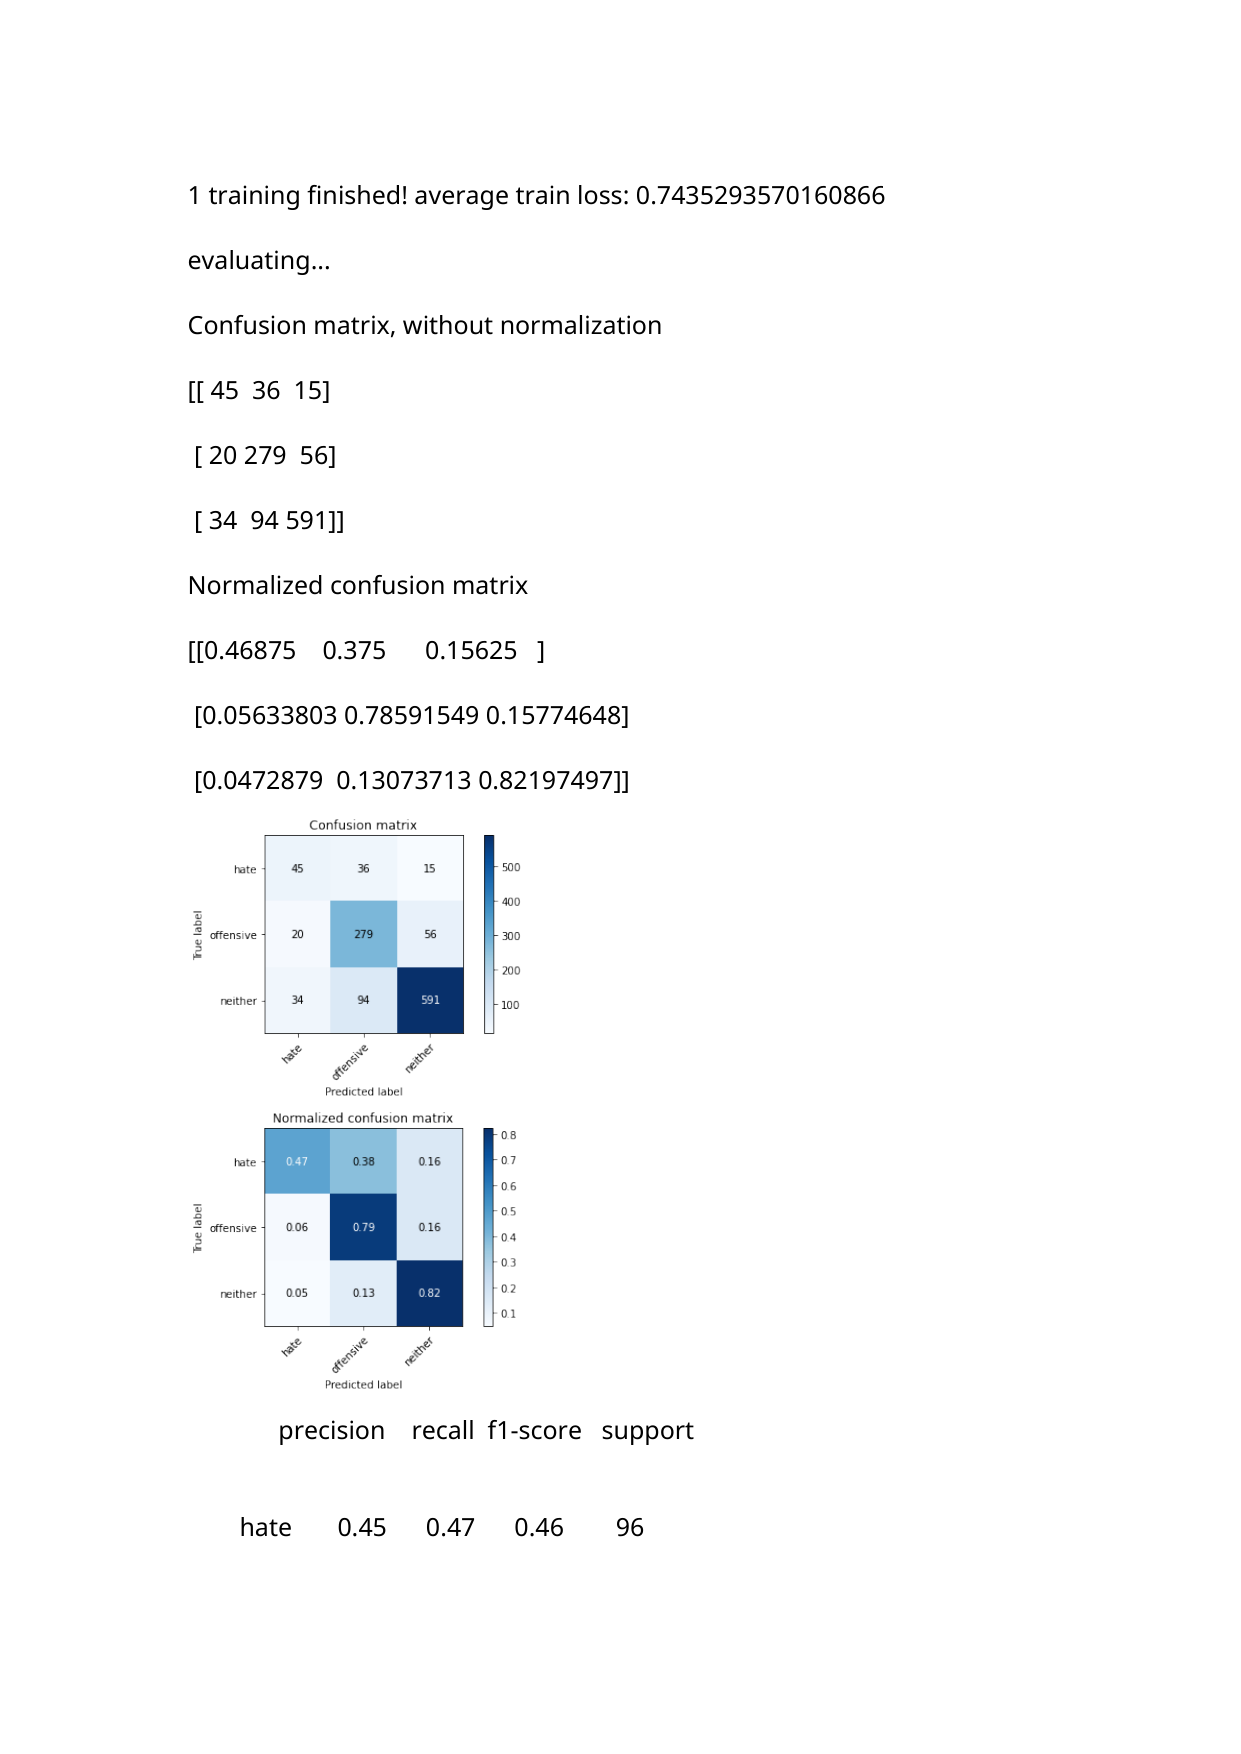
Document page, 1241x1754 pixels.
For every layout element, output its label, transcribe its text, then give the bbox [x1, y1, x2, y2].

text precision recall f1-score support [187, 1397, 1053, 1462]
text [[0.46875 0.375 0.15625 ] [187, 617, 1053, 682]
text [0.0472879 0.13073713 0.82197497]] [187, 747, 1053, 812]
picture [187, 812, 528, 1104]
text [0.05633803 0.78591549 0.15774648] [187, 682, 1053, 747]
text [ 34 94 591]] [187, 487, 1053, 552]
text [ 20 279 56] [187, 422, 1053, 487]
text Normalized confusion matrix [187, 552, 1053, 617]
picture [187, 1105, 524, 1397]
text hate 0.45 0.47 0.46 96 [187, 1494, 1053, 1559]
text evaluating... [187, 227, 1053, 292]
text Confusion matrix, without normalization [187, 292, 1053, 357]
text 1 training finished! average train loss: 0.7435293570160866 [187, 162, 1053, 227]
text [[ 45 36 15] [187, 357, 1053, 422]
